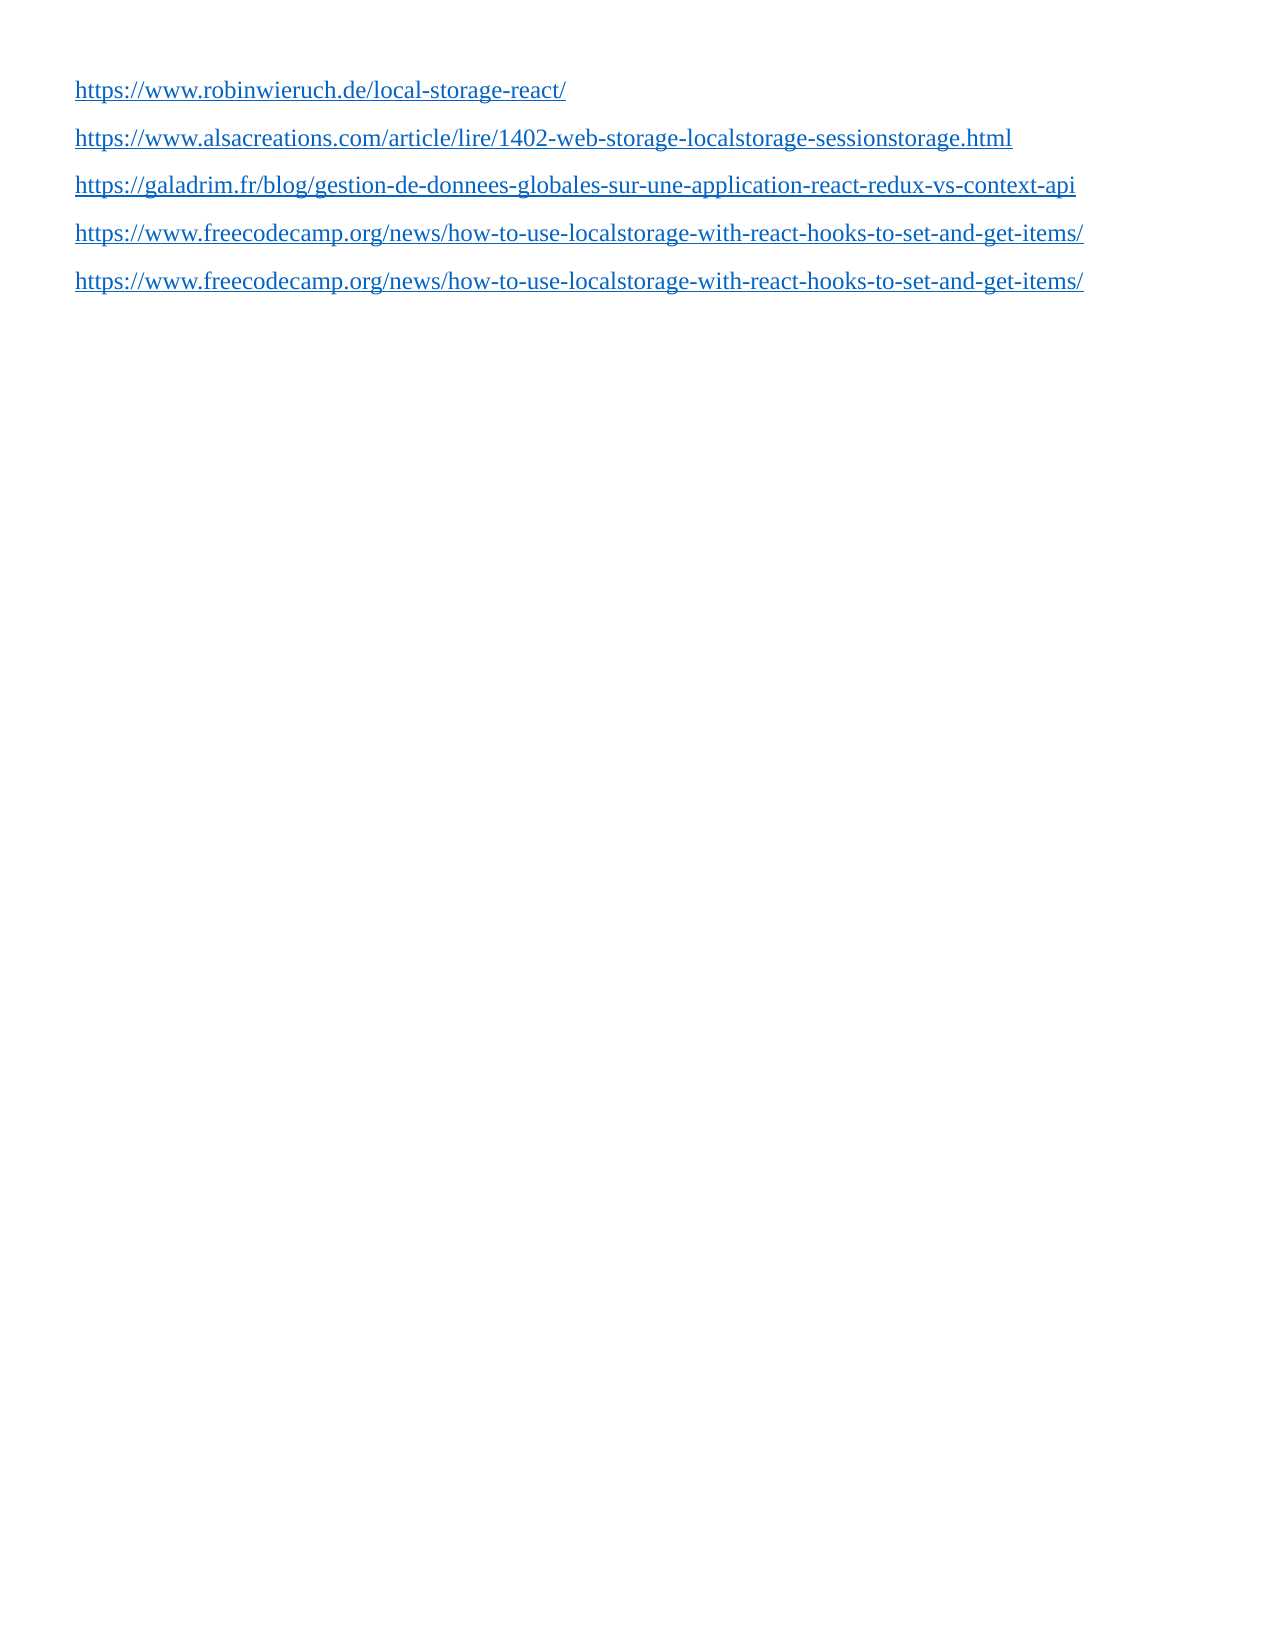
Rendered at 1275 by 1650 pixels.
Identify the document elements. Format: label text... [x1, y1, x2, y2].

text https://www.alsacreations.com/article/lire/1402-web-storage-localstorage-sessionstorage.html [75, 123, 1200, 151]
text https://galadrim.fr/blog/gestion-de-donnees-globales-sur-une-application-react-redux-vs-context-api [75, 170, 1200, 199]
text https://www.robinwieruch.de/local-storage-react/ [75, 75, 1200, 104]
text https://www.freecodecamp.org/news/how-to-use-localstorage-with-react-hooks-to-set-and-get-items/ [75, 218, 1200, 247]
text https://www.freecodecamp.org/news/how-to-use-localstorage-with-react-hooks-to-set-and-get-items/ [75, 266, 1200, 294]
